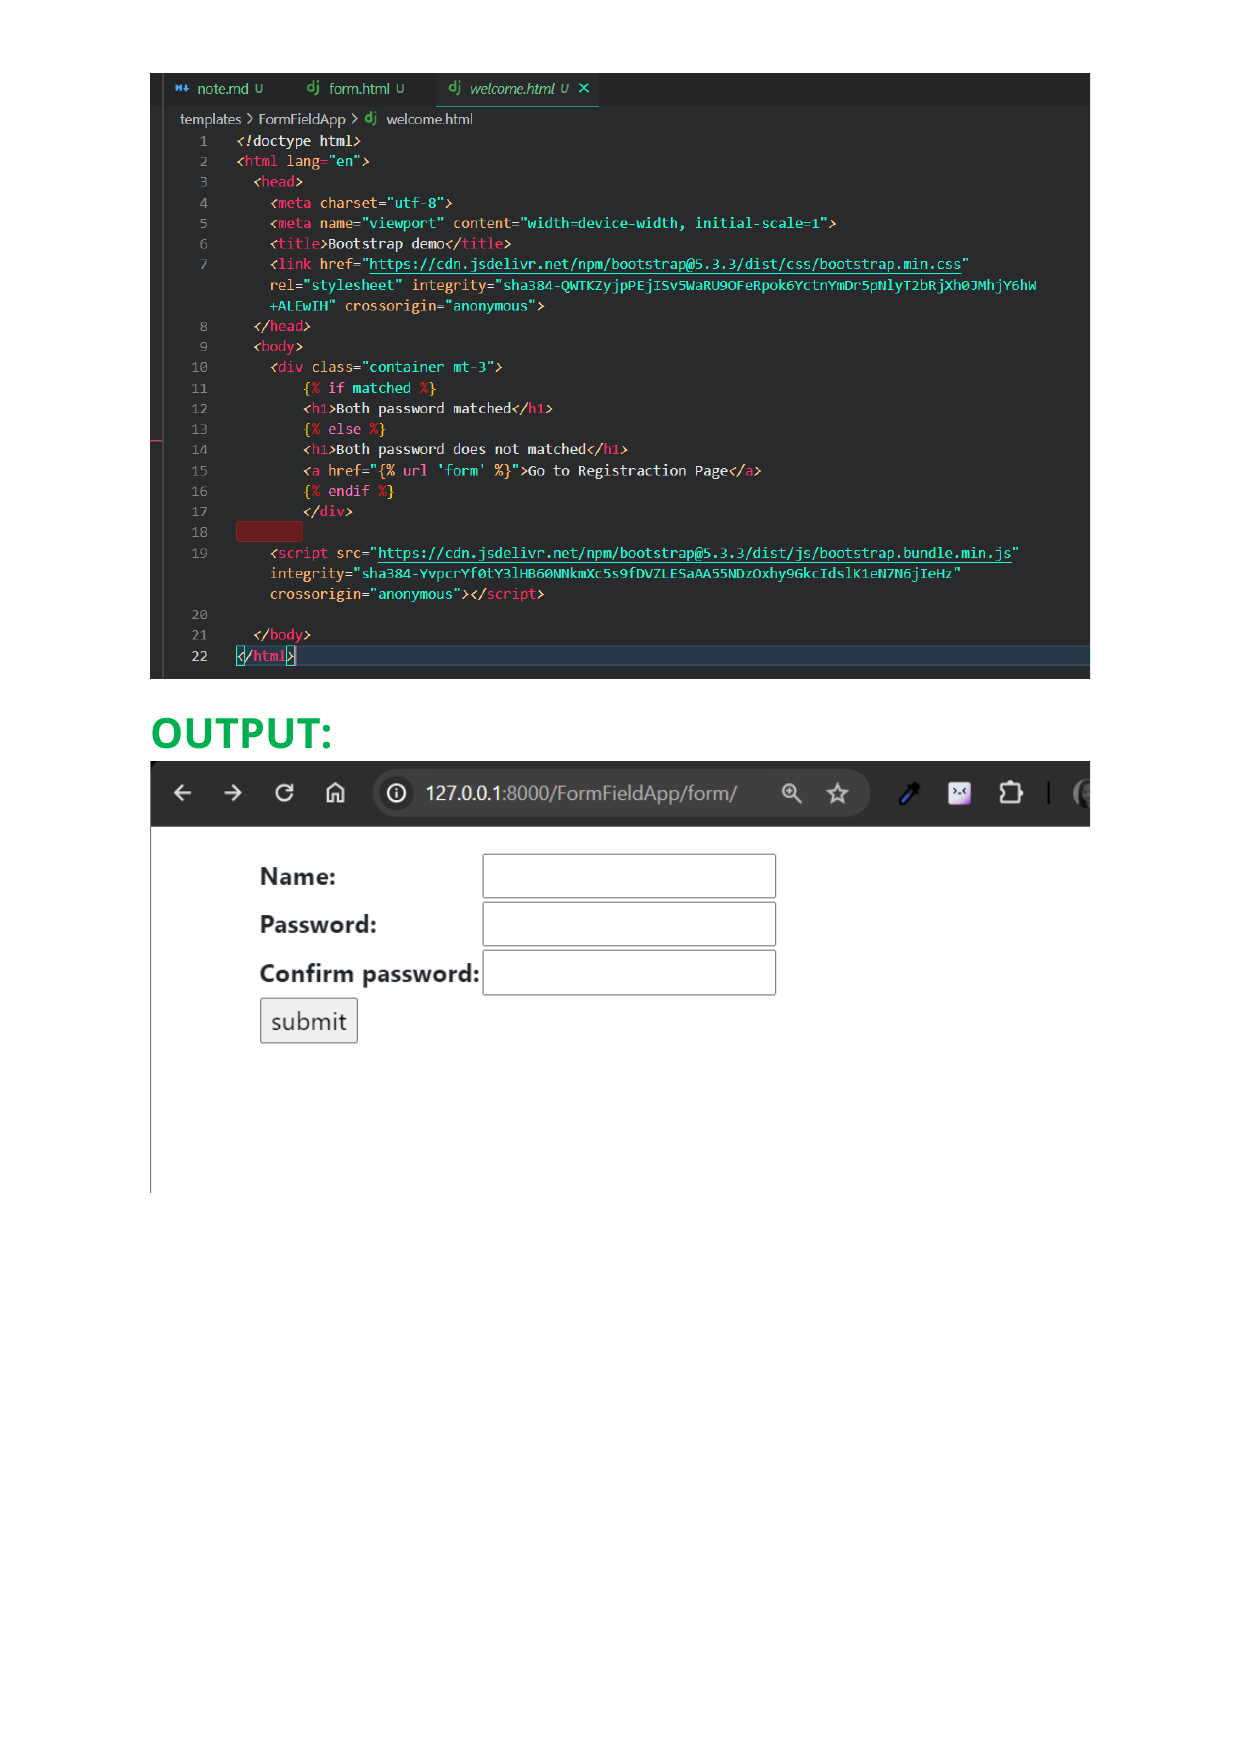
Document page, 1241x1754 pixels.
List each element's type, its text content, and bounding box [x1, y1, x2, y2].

picture [150, 73, 1091, 679]
text OUTPUT: [150, 704, 1090, 761]
picture [150, 761, 1091, 1193]
